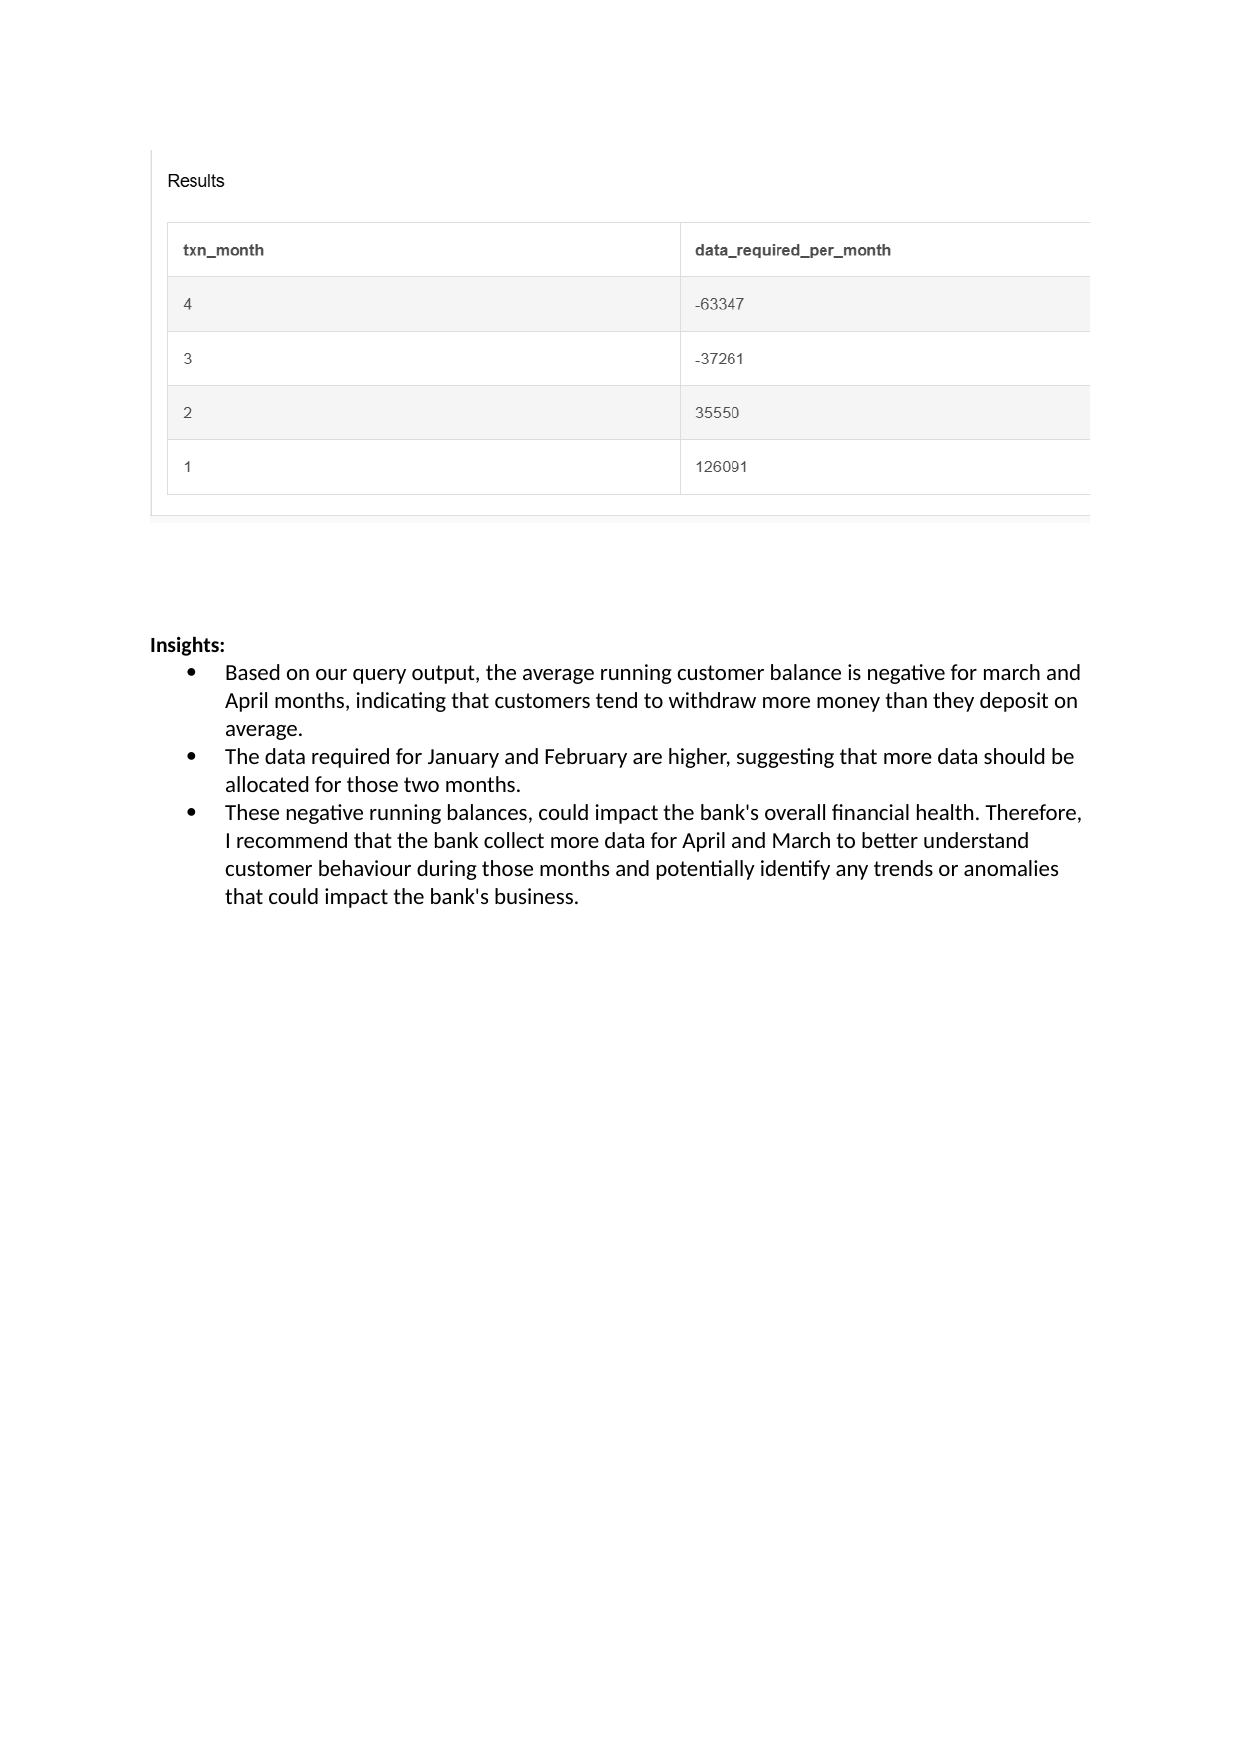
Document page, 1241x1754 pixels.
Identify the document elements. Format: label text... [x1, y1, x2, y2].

list Based on our query output, the average running customer balance is negative for march and April months, indicating that customers tend to withdraw more money than they deposit on average. [187, 658, 1090, 742]
list These negative running balances, could impact the bank's overall financial health. Therefore, I recommend that the bank collect more data for April and March to better understand customer behaviour during those months and potentially identify any trends or anomalies that could impact the bank's business. [187, 798, 1090, 910]
picture [150, 150, 1091, 523]
list The data required for January and February are higher, suggesting that more data should be allocated for those two months. [187, 742, 1090, 798]
text Insights: [150, 612, 1090, 658]
